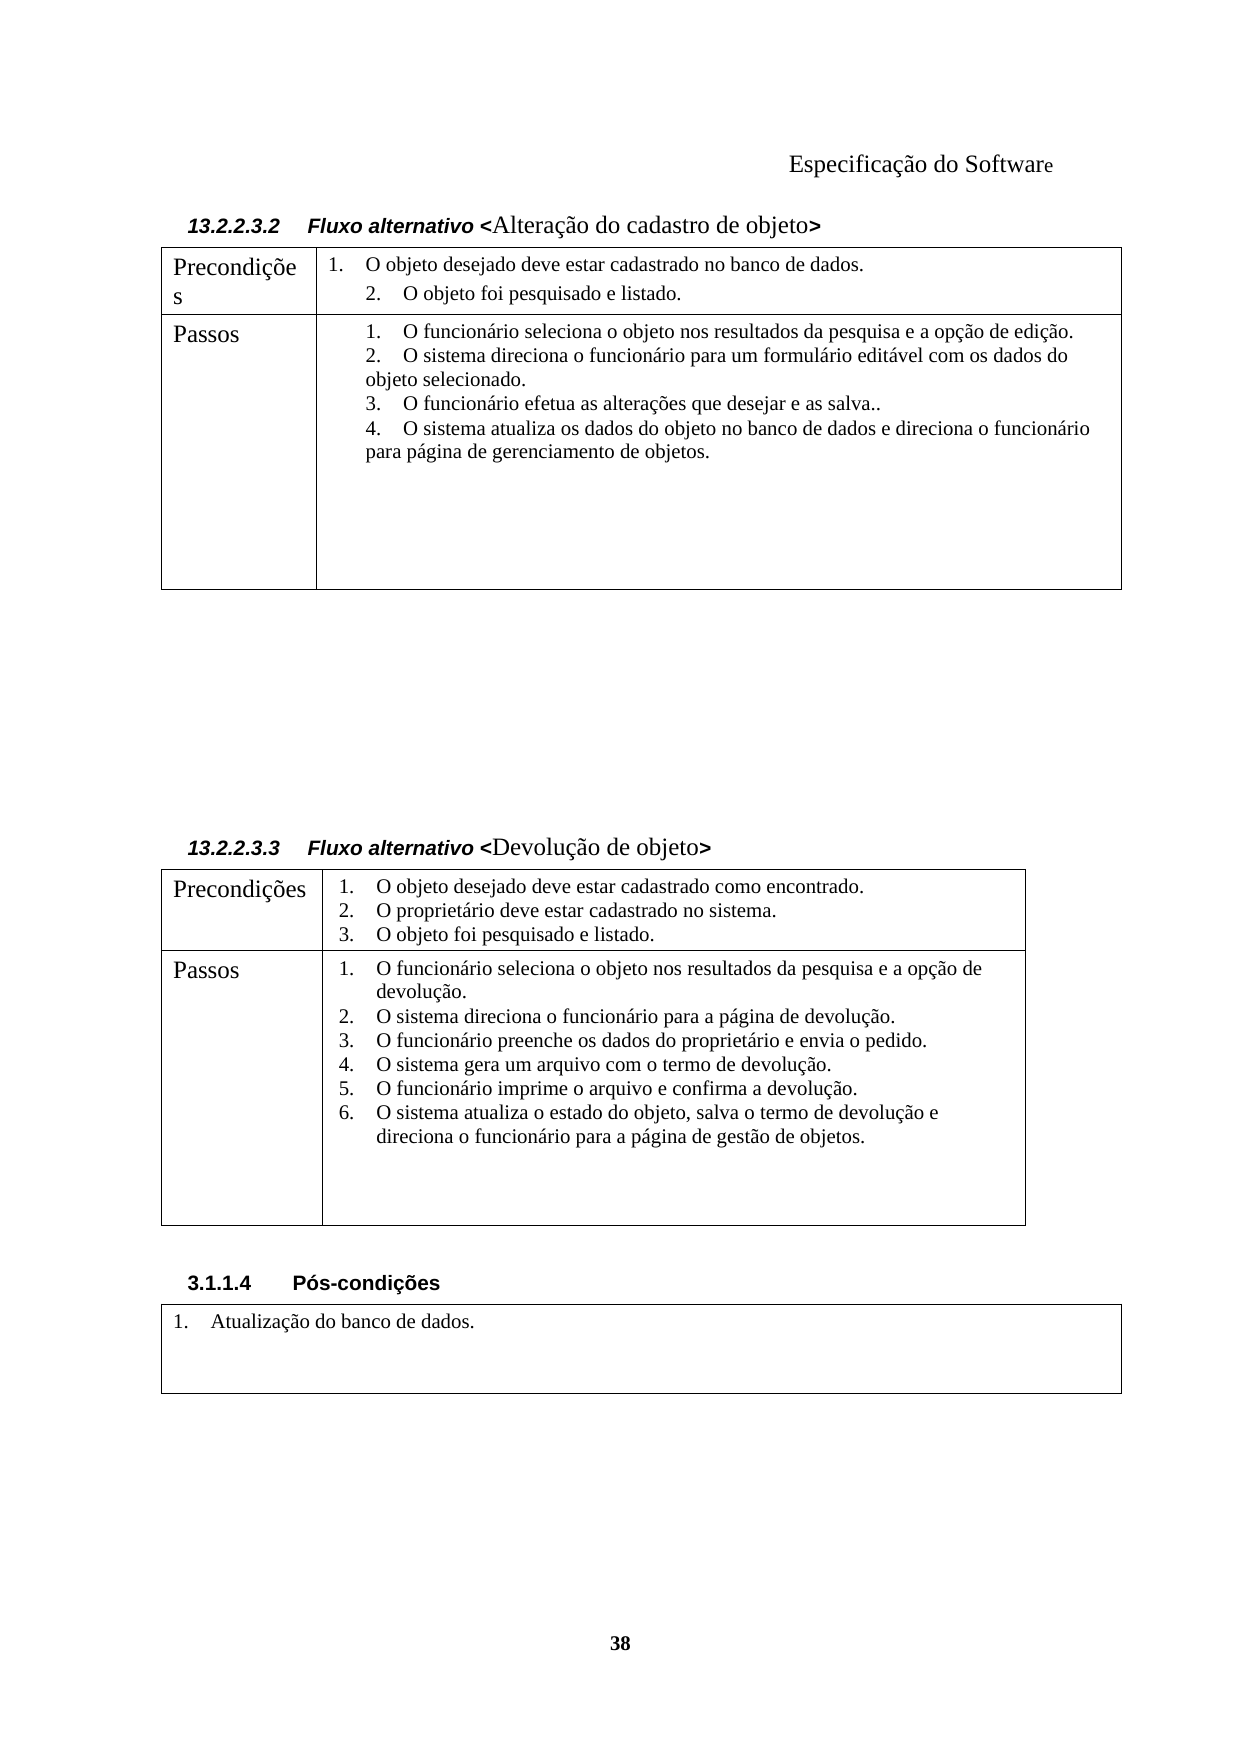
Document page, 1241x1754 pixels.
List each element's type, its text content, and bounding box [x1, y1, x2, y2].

table_header Atualização do banco de dados. [162, 1305, 1121, 1393]
subtitle Pós-condições [187, 1271, 1053, 1295]
table_cell O funcionário seleciona o objeto nos resultados da pesquisa e a opção de devolução. O sistema direciona o funcionário para a página de devolução. O funcionário preenche os dados do proprietário e envia o pedido. O sistema gera um arquivo com o termo de devolução. O funcionário imprime o arquivo e confirma a devolução. O sistema atualiza o estado do objeto, salva o termo de devolução e direciona o funcionário para a página de gestão de objetos. [323, 951, 1025, 1225]
table_header Precondições [162, 870, 322, 950]
table_header Precondições [162, 248, 316, 314]
subtitle Fluxo alternativo <Devolução de objeto> [187, 832, 1053, 860]
table_header O objeto desejado deve estar cadastrado como encontrado. O proprietário deve estar cadastrado no sistema. O objeto foi pesquisado e listado. [323, 870, 1025, 950]
table_cell O funcionário seleciona o objeto nos resultados da pesquisa e a opção de edição. O sistema direciona o funcionário para um formulário editável com os dados do objeto selecionado. O funcionário efetua as alterações que desejar e as salva.. O sistema atualiza os dados do objeto no banco de dados e direciona o funcionário para página de gerenciamento de objetos. [317, 315, 1121, 589]
table_header O objeto desejado deve estar cadastrado no banco de dados. O objeto foi pesquisado e listado. [317, 248, 1121, 314]
table_cell Passos [162, 951, 322, 1225]
subtitle Fluxo alternativo <Alteração do cadastro de objeto> [187, 210, 1053, 239]
table_cell Passos [162, 315, 316, 589]
